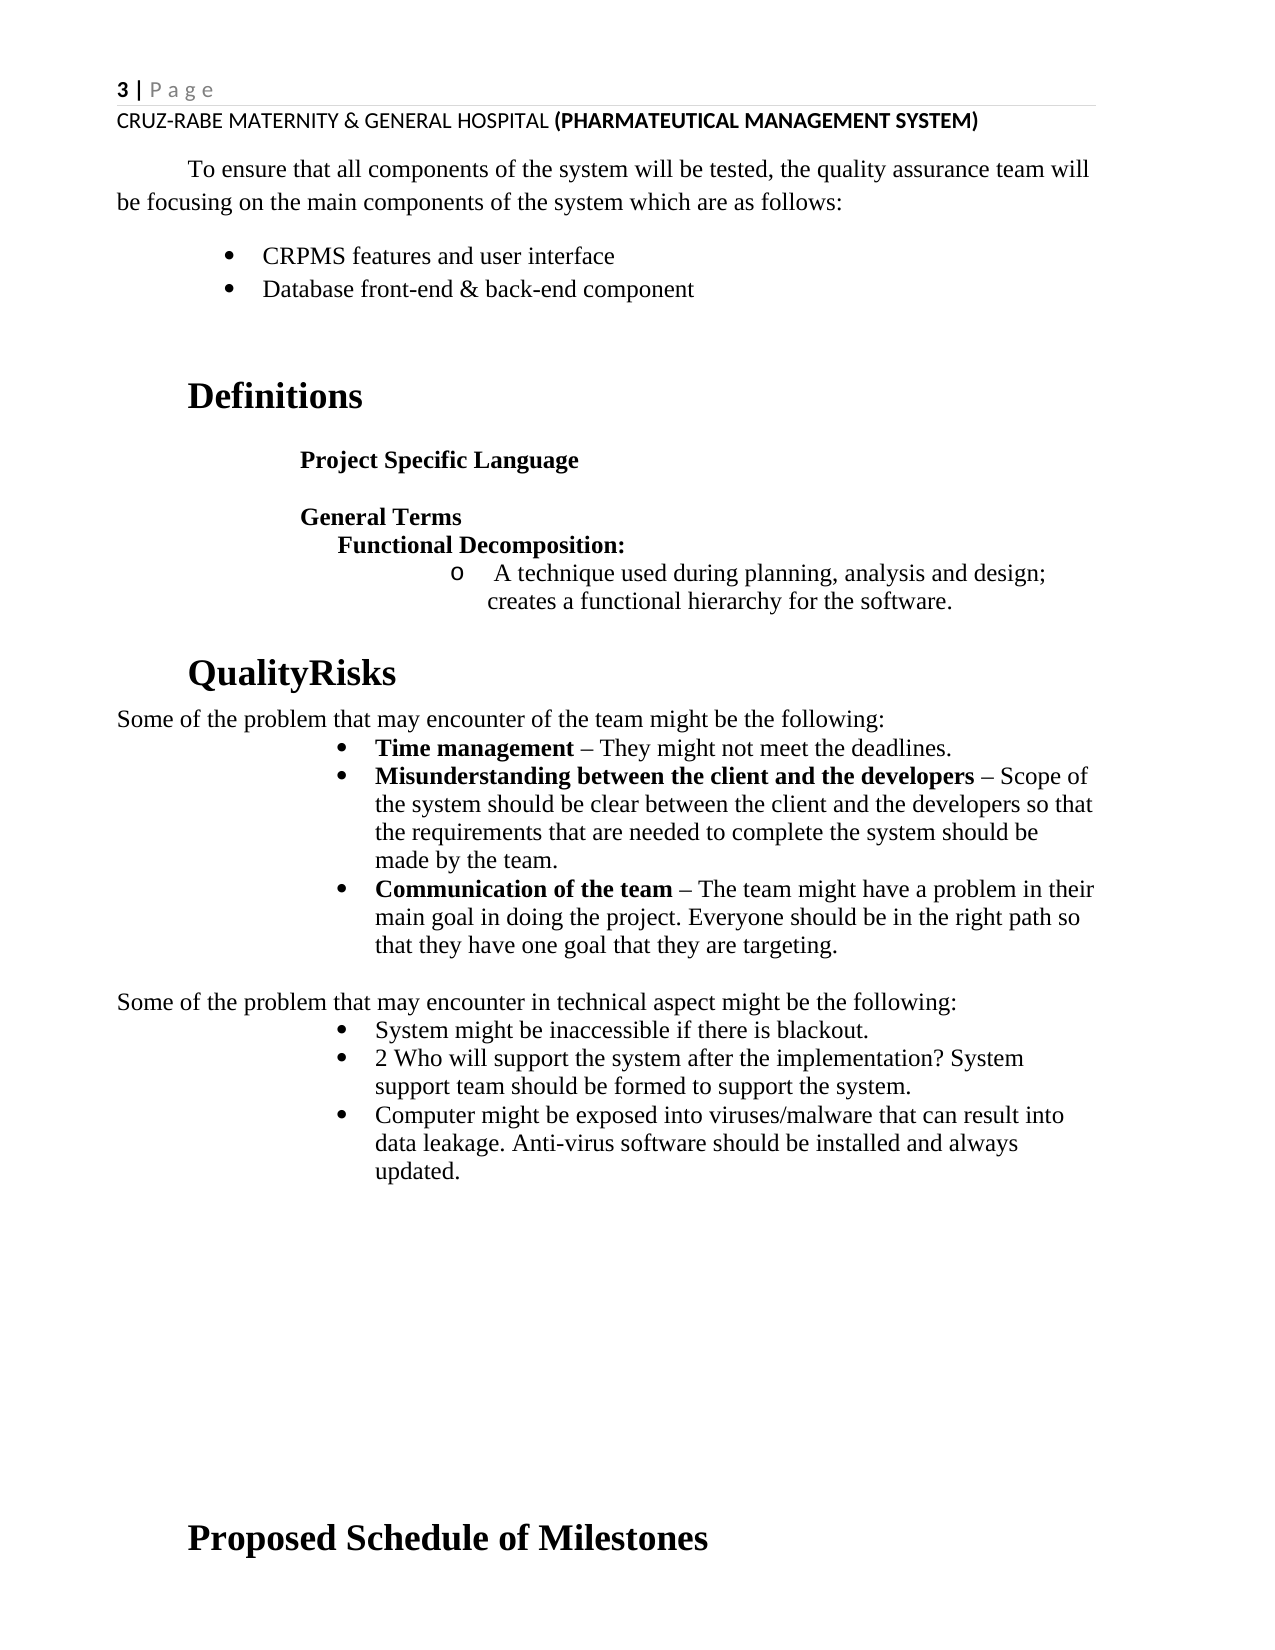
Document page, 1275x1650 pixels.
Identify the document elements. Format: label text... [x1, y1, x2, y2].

text Definitions [187, 373, 1098, 417]
text QualityRisks [117, 650, 1098, 693]
list Misunderstanding between the client and the developers – Scope of the system should be clear between the client and the developers so that the requirements that are needed to complete the system should be made by the team. [337, 762, 1098, 875]
list 2 Who will support the system after the implementation? System support team should be formed to support the system. [337, 1044, 1098, 1101]
text Some of the problem that may encounter of the team might be the following: [117, 705, 1098, 733]
list System might be inaccessible if there is blackout. [337, 1016, 1098, 1044]
list Time management – They might not meet the deadlines. [337, 733, 1098, 762]
list Database front-end & back-end component [225, 274, 1096, 303]
list CRPMS features and user interface [225, 241, 1096, 270]
text General Terms [300, 501, 1098, 529]
list A technique used during planning, analysis and design; creates a functional hierarchy for the software. [449, 558, 1098, 614]
text Project Specific Language [300, 445, 1098, 473]
text Some of the problem that may encounter in technical aspect might be the following: [117, 988, 1098, 1016]
list Computer might be exposed into viruses/malware that can result into data leakage. Anti-virus software should be installed and always updated. [337, 1101, 1098, 1185]
text Functional Decomposition: [117, 529, 1098, 558]
text Proposed Schedule of Milestones [187, 1515, 1098, 1558]
list Communication of the team – The team might have a problem in their main goal in doing the project. Everyone should be in the right path so that they have one goal that they are targeting. [337, 875, 1098, 959]
text To ensure that all components of the system will be tested, the quality assurance team will be focusing on the main components of the system which are as follows: [117, 154, 1096, 216]
